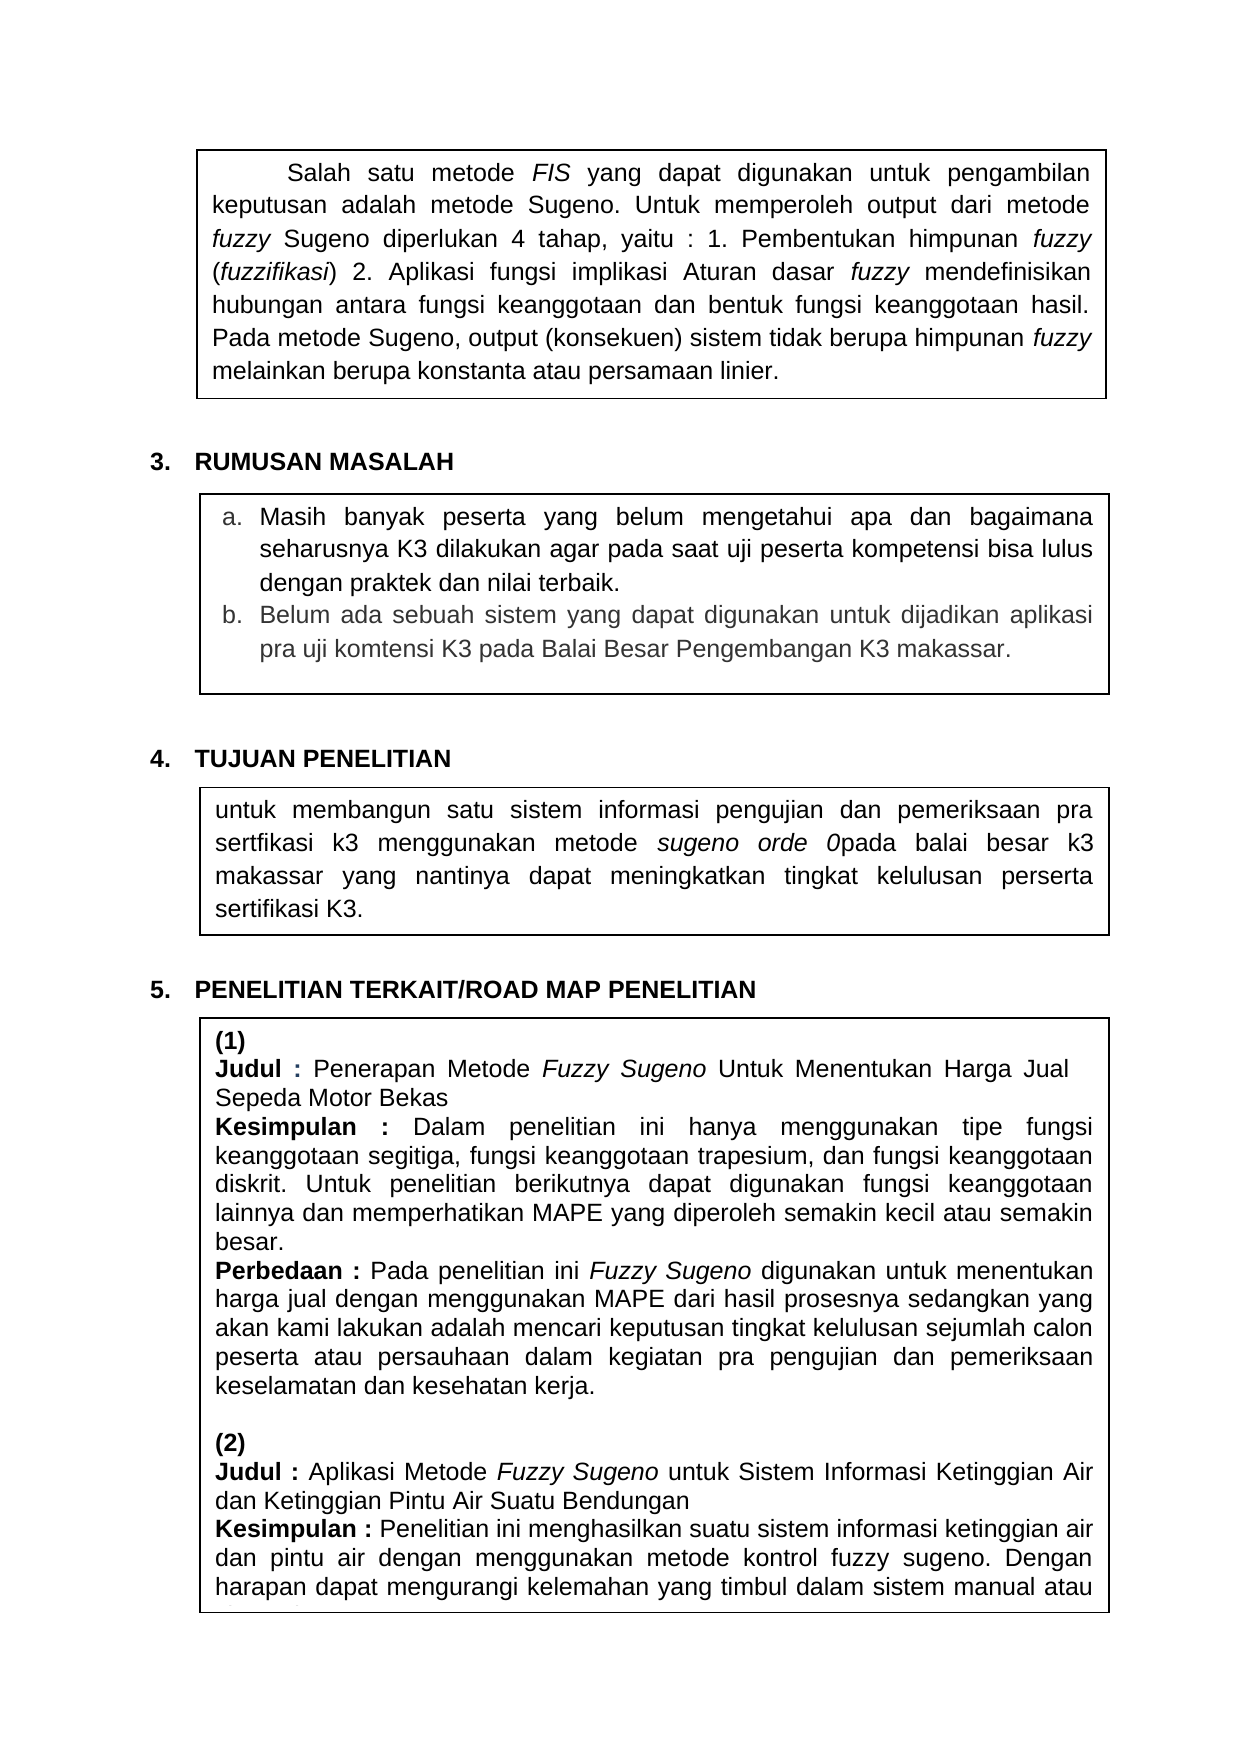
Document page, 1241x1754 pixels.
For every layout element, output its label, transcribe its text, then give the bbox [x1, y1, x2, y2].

list TUJUAN PENELITIAN [150, 744, 1090, 773]
list PENELITIAN TERKAIT/ROAD MAP PENELITIAN [150, 976, 1090, 1004]
list RUMUSAN MASALAH [150, 447, 1090, 476]
